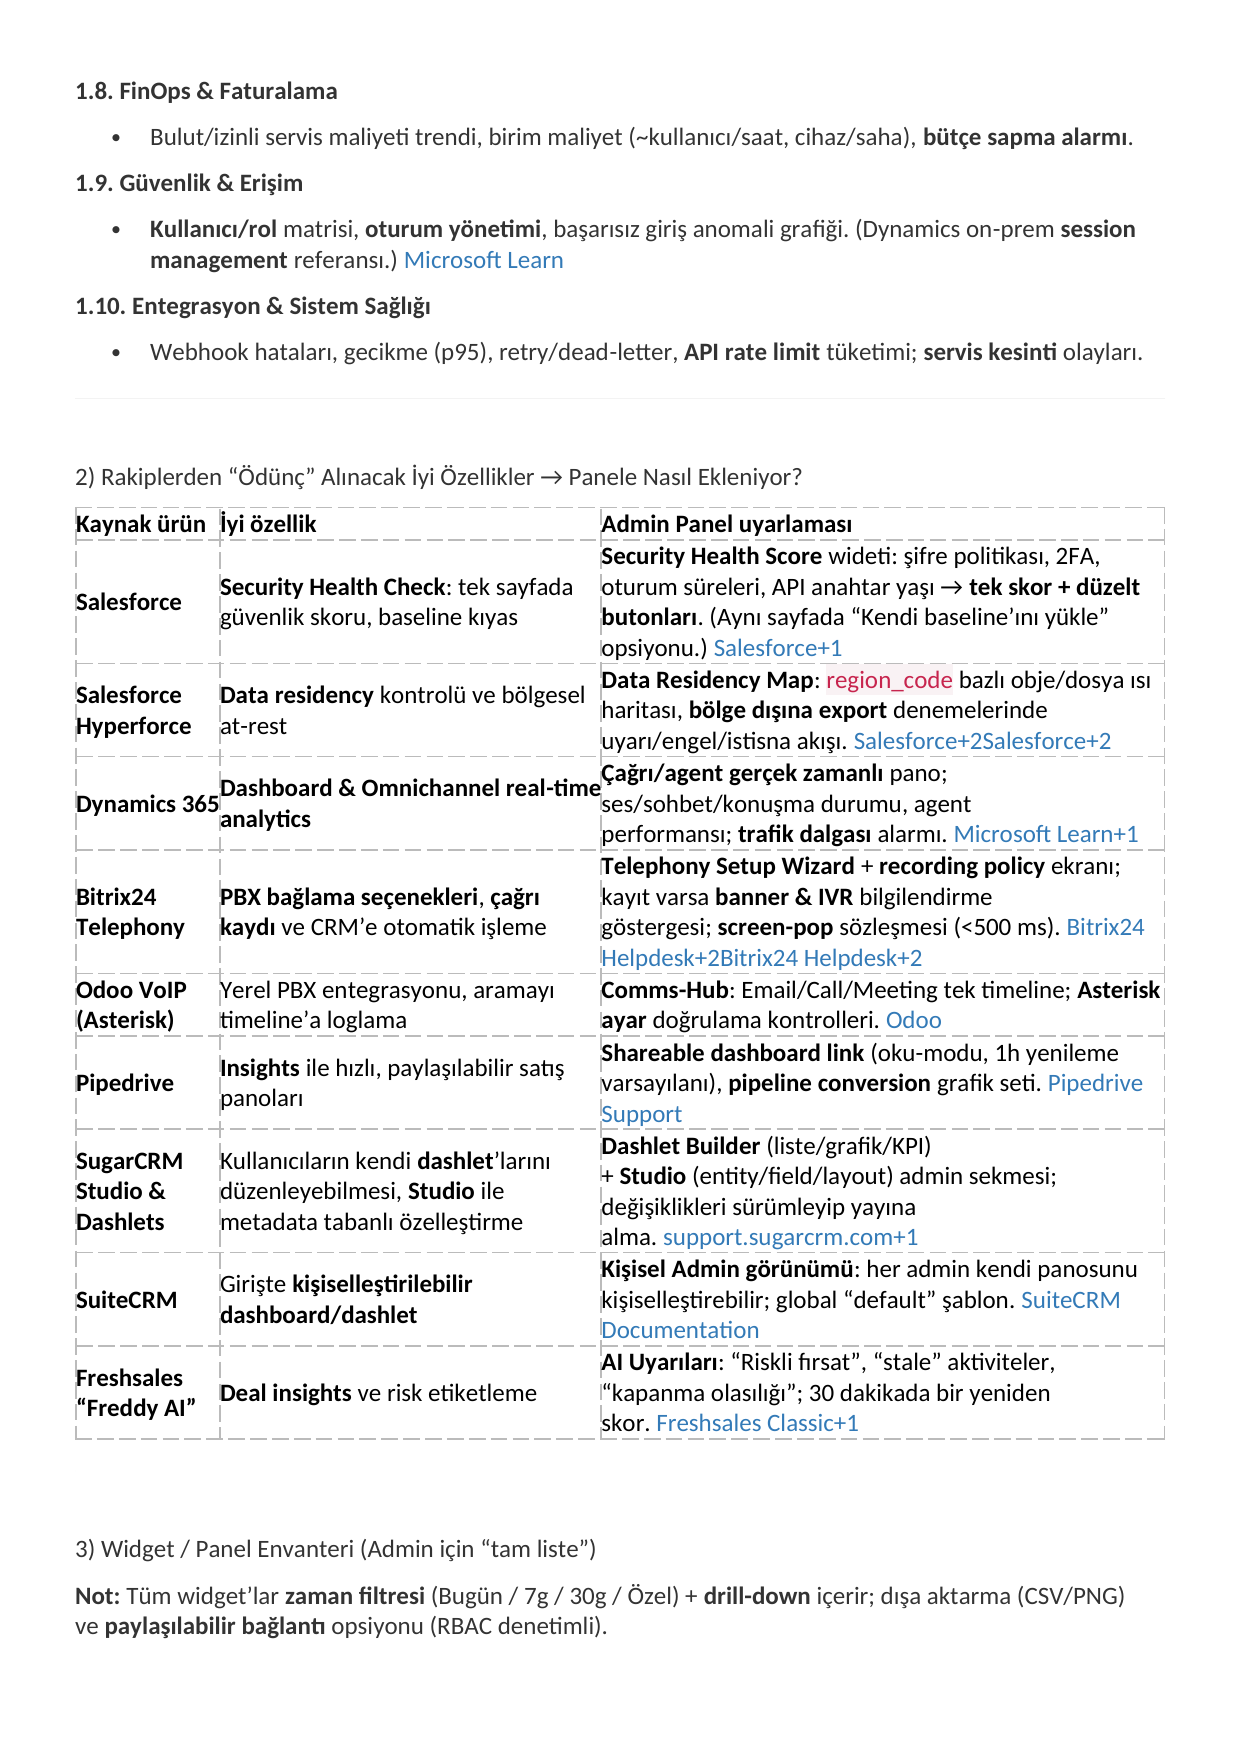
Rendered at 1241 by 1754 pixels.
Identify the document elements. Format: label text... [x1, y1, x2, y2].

table_cell Dashboard & Omnichannel real-time analytics [220, 756, 601, 849]
table_cell Dynamics 365 [76, 756, 220, 849]
table_cell SugarCRM Studio & Dashlets [76, 1128, 220, 1252]
table_cell Çağrı/agent gerçek zamanlı pano; ses/sohbet/konuşma durumu, agent performansı; trafik dalgası alarmı. Microsoft Learn+1 [601, 756, 1164, 849]
table_cell PBX bağlama seçenekleri, çağrı kaydı ve CRM’e otomatik işleme [220, 849, 601, 972]
table_cell Pipedrive [76, 1035, 220, 1128]
table_cell Deal insights ve risk etiketleme [220, 1345, 601, 1438]
text 2) Rakiplerden “Ödünç” Alınacak İyi Özellikler → Panele Nasıl Ekleniyor? [75, 461, 1165, 491]
list Kullanıcı/rol matrisi, oturum yönetimi, başarısız giriş anomali grafiği. (Dynamics on-prem session management referansı.) Microsoft Learn [112, 213, 1165, 274]
table_header Admin Panel uyarlaması [601, 507, 1164, 539]
text 3) Widget / Panel Envanteri (Admin için “tam liste”) [75, 1534, 1165, 1564]
table_cell SuiteCRM [76, 1252, 220, 1345]
table_cell Comms-Hub: Email/Call/Meeting tek timeline; Asterisk ayar doğrulama kontrolleri. Odoo [601, 973, 1164, 1035]
table_cell Girişte kişiselleştirilebilir dashboard/dashlet [220, 1252, 601, 1345]
table_cell Data residency kontrolü ve bölgesel at-rest [220, 663, 601, 756]
text 1.9. Güvenlik & Erişim [75, 167, 1165, 198]
list Bulut/izinli servis maliyeti trendi, birim maliyet (~kullanıcı/saat, cihaz/saha), bütçe sapma alarmı. [112, 121, 1165, 152]
table_header Kaynak ürün [77, 507, 220, 539]
table_cell Dashlet Builder (liste/grafik/KPI) + Studio (entity/field/layout) admin sekmesi; değişiklikleri sürümleyip yayına alma. support.sugarcrm.com+1 [601, 1128, 1164, 1252]
table_cell Kişisel Admin görünümü: her admin kendi panosunu kişiselleştirebilir; global “default” şablon. SuiteCRM Documentation [601, 1252, 1164, 1345]
table_cell Kullanıcıların kendi dashlet’larını düzenleyebilmesi, Studio ile metadata tabanlı özelleştirme [220, 1128, 601, 1252]
table_cell Telephony Setup Wizard + recording policy ekranı; kayıt varsa banner & IVR bilgilendirme göstergesi; screen-pop sözleşmesi (<500 ms). Bitrix24 Helpdesk+2Bitrix24 Helpdesk+2 [601, 849, 1164, 972]
table_cell AI Uyarıları: “Riskli fırsat”, “stale” aktiviteler, “kapanma olasılığı”; 30 dakikada bir yeniden skor. Freshsales Classic+1 [601, 1345, 1164, 1438]
table_cell Salesforce [76, 539, 220, 663]
table_cell Security Health Score wideti: şifre politikası, 2FA, oturum süreleri, API anahtar yaşı → tek skor + düzelt butonları. (Aynı sayfada “Kendi baseline’ını yükle” opsiyonu.) Salesforce+1 [601, 539, 1164, 663]
table_cell Data Residency Map: region_code bazlı obje/dosya ısı haritası, bölge dışına export denemelerinde uyarı/engel/istisna akışı. Salesforce+2Salesforce+2 [601, 663, 1164, 756]
table_cell Odoo VoIP (Asterisk) [76, 973, 220, 1035]
table_header İyi özellik [220, 507, 601, 539]
text 1.8. FinOps & Faturalama [75, 75, 1165, 106]
table_cell Yerel PBX entegrasyonu, aramayı timeline’a loglama [220, 973, 601, 1035]
table_cell Salesforce Hyperforce [76, 663, 220, 756]
table_cell Shareable dashboard link (oku-modu, 1h yenileme varsayılanı), pipeline conversion grafik seti. Pipedrive Support [601, 1035, 1164, 1128]
table_cell Bitrix24 Telephony [76, 849, 220, 972]
text 1.10. Entegrasyon & Sistem Sağlığı [75, 290, 1165, 321]
list Webhook hataları, gecikme (p95), retry/dead-letter, API rate limit tüketimi; servis kesinti olayları. [112, 336, 1165, 367]
table_cell Insights ile hızlı, paylaşılabilir satış panoları [220, 1035, 601, 1128]
table_cell Security Health Check: tek sayfada güvenlik skoru, baseline kıyas [220, 539, 601, 663]
table_cell Freshsales “Freddy AI” [76, 1345, 220, 1438]
text Not: Tüm widget’lar zaman filtresi (Bugün / 7g / 30g / Özel) + drill-down içerir; dışa aktarma (CSV/PNG) ve paylaşılabilir bağlantı opsiyonu (RBAC denetimli). [75, 1580, 1165, 1641]
